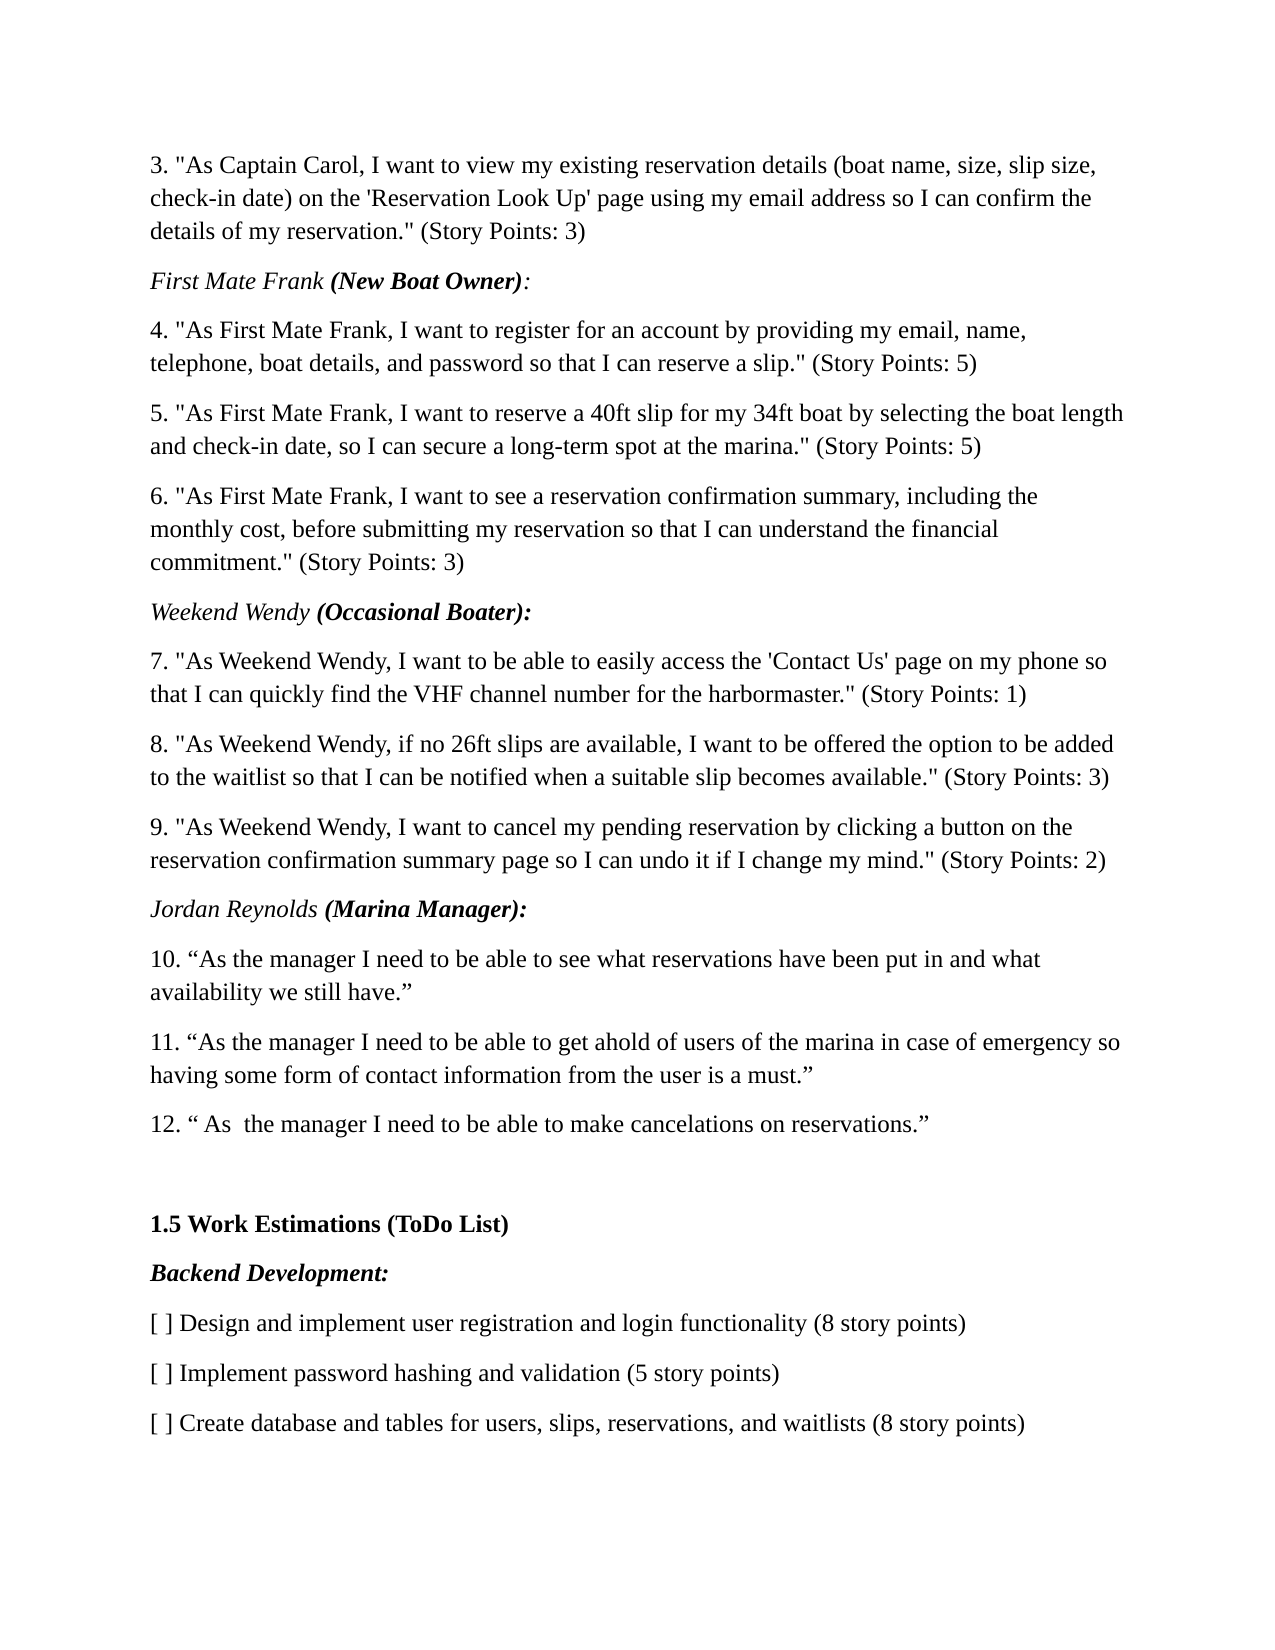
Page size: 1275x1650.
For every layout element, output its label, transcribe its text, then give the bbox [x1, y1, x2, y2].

text Weekend Wendy (Occasional Boater): [150, 597, 1125, 625]
text 10. “As the manager I need to be able to see what reservations have been put in and what availability we still have.” [150, 944, 1125, 1006]
text Backend Development: [150, 1258, 1125, 1287]
text [ ] Design and implement user registration and login functionality (8 story points) [150, 1308, 1125, 1337]
text 1.5 Work Estimations (ToDo List) [150, 1209, 1125, 1238]
text [ ] Create database and tables for users, slips, reservations, and waitlists (8 story points) [150, 1408, 1125, 1436]
text 12. “ As the manager I need to be able to make cancelations on reservations.” [150, 1109, 1125, 1138]
text 3. "As Captain Carol, I want to view my existing reservation details (boat name, size, slip size, check-in date) on the 'Reservation Look Up' page using my email address so I can confirm the details of my reservation." (Story Points: 3) [150, 150, 1125, 245]
text 6. "As First Mate Frank, I want to see a reservation confirmation summary, including the monthly cost, before submitting my reservation so that I can understand the financial commitment." (Story Points: 3) [150, 481, 1125, 576]
text 9. "As Weekend Wendy, I want to cancel my pending reservation by clicking a button on the reservation confirmation summary page so I can undo it if I change my mind." (Story Points: 2) [150, 812, 1125, 873]
text First Mate Frank (New Boat Owner): [150, 266, 1125, 294]
text 8. "As Weekend Wendy, if no 26ft slips are available, I want to be offered the option to be added to the waitlist so that I can be notified when a suitable slip becomes available." (Story Points: 3) [150, 729, 1125, 791]
text Jordan Reynolds (Marina Manager): [150, 894, 1125, 923]
text 11. “As the manager I need to be able to get ahold of users of the marina in case of emergency so having some form of contact information from the user is a must.” [150, 1027, 1125, 1088]
text 7. "As Weekend Wendy, I want to be able to easily access the 'Contact Us' page on my phone so that I can quickly find the VHF channel number for the harbormaster." (Story Points: 1) [150, 646, 1125, 708]
text 5. "As First Mate Frank, I want to reserve a 40ft slip for my 34ft boat by selecting the boat length and check-in date, so I can secure a long-term spot at the marina." (Story Points: 5) [150, 398, 1125, 460]
text [ ] Implement password hashing and validation (5 story points) [150, 1358, 1125, 1387]
text 4. "As First Mate Frank, I want to register for an account by providing my email, name, telephone, boat details, and password so that I can reserve a slip." (Story Points: 5) [150, 315, 1125, 377]
